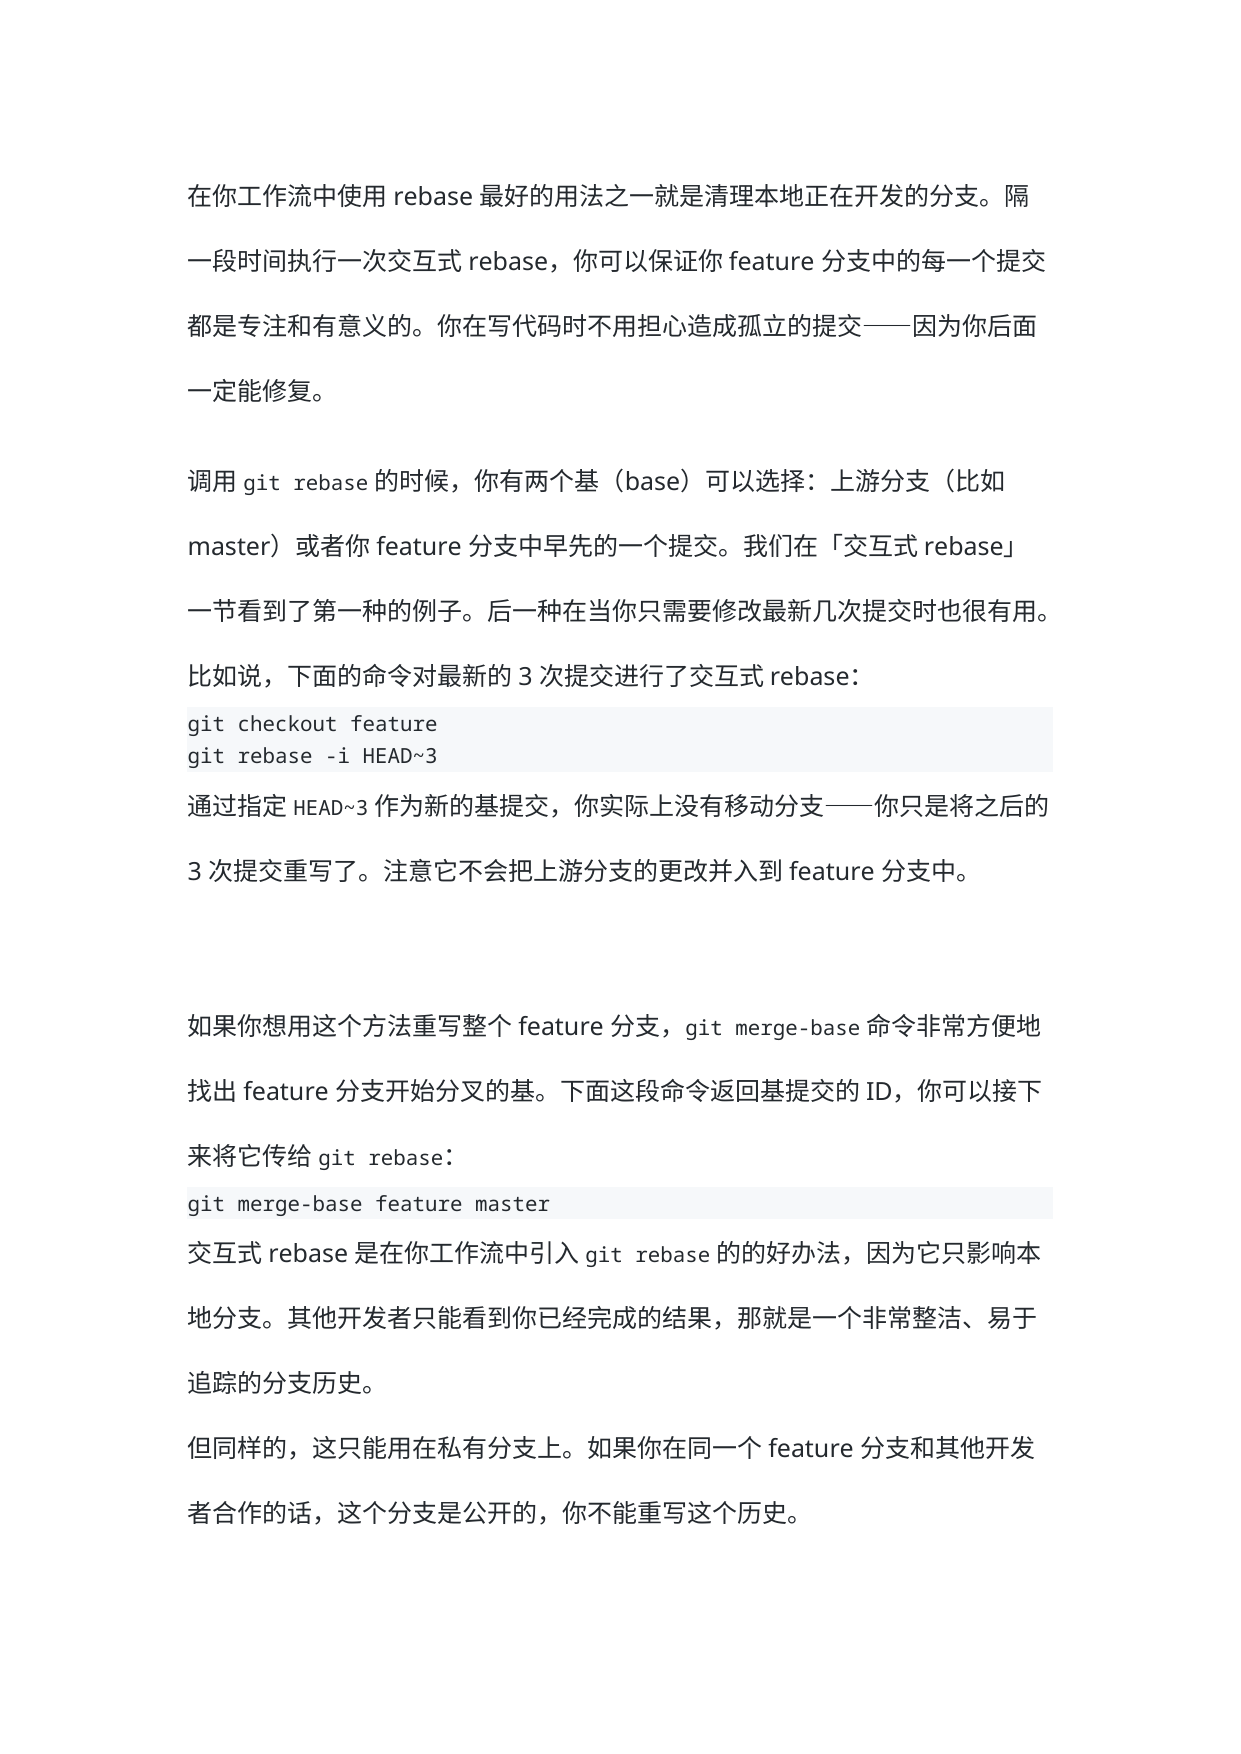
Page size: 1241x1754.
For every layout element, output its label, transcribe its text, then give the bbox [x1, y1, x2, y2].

text git checkout feature [187, 707, 1053, 739]
text 交互式 rebase 是在你工作流中引入 git rebase 的的好办法，因为它只影响本地分支。其他开发者只能看到你已经完成的结果，那就是一个非常整洁、易于追踪的分支历史。 [187, 1219, 1053, 1414]
text 通过指定 HEAD~3 作为新的基提交，你实际上没有移动分支——你只是将之后的 3 次提交重写了。注意它不会把上游分支的更改并入到 feature 分支中。 [187, 772, 1053, 902]
text 但同样的，这只能用在私有分支上。如果你在同一个 feature 分支和其他开发者合作的话，这个分支是公开的，你不能重写这个历史。 [187, 1414, 1053, 1544]
text 如果你想用这个方法重写整个 feature 分支，git merge-base 命令非常方便地找出 feature 分支开始分叉的基。下面这段命令返回基提交的 ID，你可以接下来将它传给 git rebase： [187, 992, 1053, 1187]
text 在你工作流中使用 rebase 最好的用法之一就是清理本地正在开发的分支。隔一段时间执行一次交互式 rebase，你可以保证你 feature 分支中的每一个提交都是专注和有意义的。你在写代码时不用担心造成孤立的提交——因为你后面一定能修复。 [187, 162, 1053, 422]
text git rebase -i HEAD~3 [187, 739, 1053, 772]
text 调用 git rebase 的时候，你有两个基（base）可以选择：上游分支（比如 master）或者你 feature 分支中早先的一个提交。我们在「交互式 rebase」一节看到了第一种的例子。后一种在当你只需要修改最新几次提交时也很有用。比如说，下面的命令对最新的 3 次提交进行了交互式 rebase： [187, 447, 1053, 707]
text git merge-base feature master [187, 1187, 1053, 1219]
